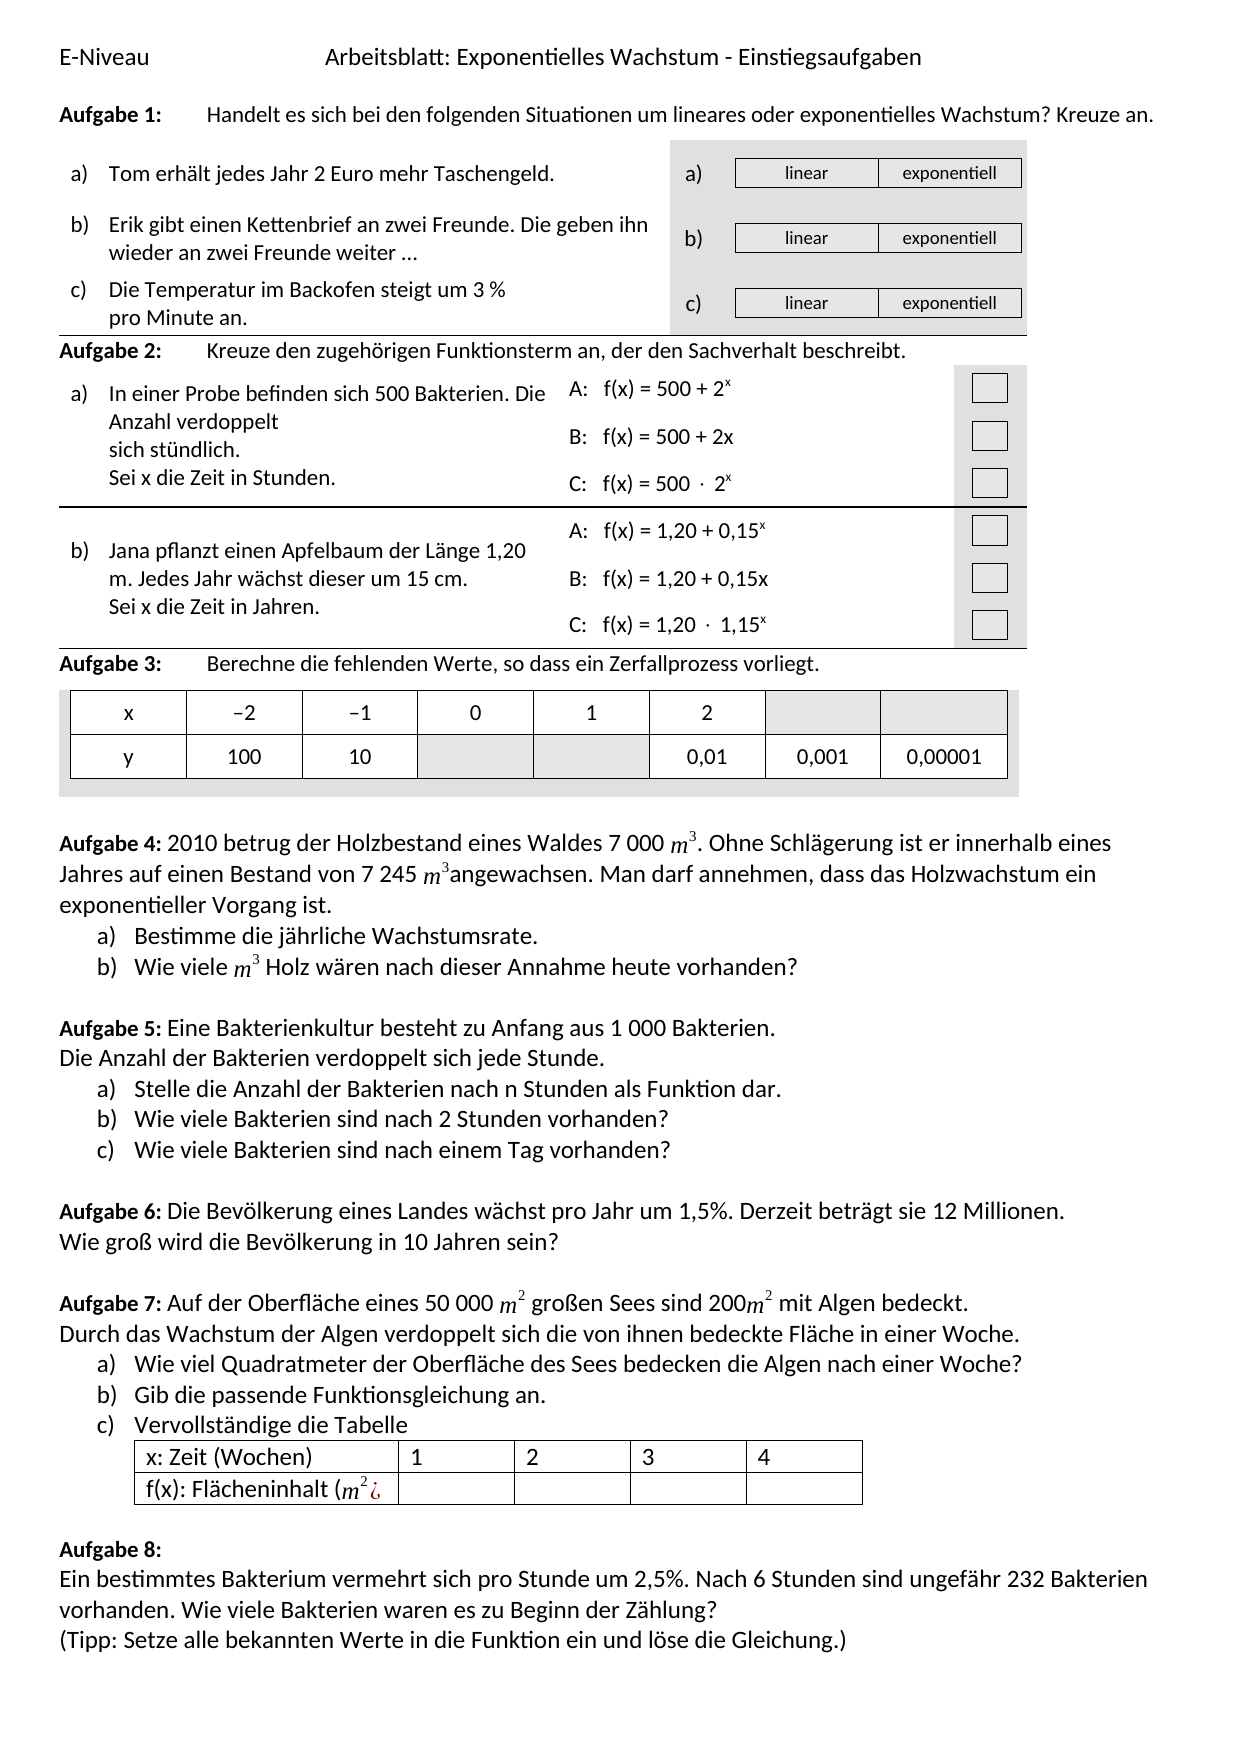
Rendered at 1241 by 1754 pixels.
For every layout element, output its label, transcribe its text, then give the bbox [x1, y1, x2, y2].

text Wie groß wird die Bevölkerung in 10 Jahren sein? [59, 1226, 1181, 1256]
list Wie viele Holz wären nach dieser Annahme heute vorhanden? [97, 950, 1181, 982]
text Ein bestimmtes Bakterium vermehrt sich pro Stunde um 2,5%. Nach 6 Stunden sind ungefähr 232 Bakterien vorhanden. Wie viele Bakterien waren es zu Beginn der Zählung? [59, 1563, 1181, 1624]
list Vervollständige die Tabelle [97, 1409, 1181, 1440]
table_cell [954, 459, 1027, 506]
text Aufgabe 4: 2010 betrug der Holzbestand eines Waldes 7 000 . Ohne Schlägerung ist er innerhalb eines Jahres auf einen Bestand von 7 245 angewachsen. Man darf annehmen, dass das Holzwachstum ein exponentieller Vorgang ist. [59, 827, 1181, 920]
table_header A: f(x) = 500 + 2x [558, 365, 954, 412]
table_cell [747, 1473, 862, 1504]
table_header 2 [515, 1441, 630, 1472]
table_cell f(x): Flächeninhalt ( [135, 1473, 398, 1504]
table_cell Die Temperatur im Backofen steigt um 3 % pro Minute an. [59, 270, 670, 335]
table_cell [631, 1473, 746, 1504]
table_header [954, 365, 1027, 412]
list Gib die passende Funktionsgleichung an. [97, 1379, 1181, 1409]
table_cell [399, 1473, 514, 1504]
text (Tipp: Setze alle bekannten Werte in die Funktion ein und löse die Gleichung.) [59, 1624, 1181, 1655]
table_cell B: f(x) = 1,20 + 0,15x [558, 554, 954, 601]
table_cell [954, 412, 1027, 459]
table_header 3 [631, 1441, 746, 1472]
text Durch das Wachstum der Algen verdoppelt sich die von ihnen bedeckte Fläche in einer Woche. [59, 1318, 1181, 1348]
list Wie viel Quadratmeter der Oberfläche des Sees bedecken die Algen nach einer Woche? [97, 1348, 1181, 1379]
text Aufgabe 6: Die Bevölkerung eines Landes wächst pro Jahr um 1,5%. Derzeit beträgt sie 12 Millionen. [59, 1195, 1181, 1226]
table_header 1 [399, 1441, 514, 1472]
text Aufgabe 3: Berechne die fehlenden Werte, so dass ein Zerfallprozess vorliegt. [59, 649, 1181, 677]
table_cell [515, 1473, 630, 1504]
table_header x: Zeit (Wochen) [135, 1441, 398, 1472]
table_header In einer Probe befinden sich 500 Bakterien. Die Anzahl verdoppelt sich stündlich. Sei x die Zeit in Stunden. [59, 365, 558, 506]
table_cell B: f(x) = 500 + 2x [558, 412, 954, 459]
text Aufgabe 1: Handelt es sich bei den folgenden Situationen um lineares oder exponentielles Wachstum? Kreuze an. [59, 72, 1181, 128]
list Wie viele Bakterien sind nach einem Tag vorhanden? [97, 1134, 1181, 1165]
text Aufgabe 2: Kreuze den zugehörigen Funktionsterm an, der den Sachverhalt beschreibt. [59, 336, 1181, 364]
table_cell C: f(x) = 500 2x [558, 459, 954, 506]
list Bestimme die jährliche Wachstumsrate. [97, 920, 1181, 950]
table_cell A: f(x) = 1,20 + 0,15x [558, 508, 954, 554]
table_cell Jana pflanzt einen Apfelbaum der Länge 1,20 m. Jedes Jahr wächst dieser um 15 cm. Sei x die Zeit in Jahren. [59, 508, 558, 648]
text Aufgabe 8: [59, 1535, 1181, 1563]
table_cell [954, 508, 1027, 554]
table_header Tom erhält jedes Jahr 2 Euro mehr Taschengeld. [59, 140, 670, 205]
table_header [59, 690, 1019, 797]
list Stelle die Anzahl der Bakterien nach n Stunden als Funktion dar. [97, 1073, 1181, 1104]
table_cell C: f(x) = 1,20 1,15x [558, 601, 954, 648]
text Aufgabe 7: Auf der Oberfläche eines 50 000 großen Sees sind 200 mit Algen bedeckt. [59, 1287, 1181, 1318]
table_header [670, 140, 1027, 205]
table_cell [954, 554, 1027, 601]
text Aufgabe 5: Eine Bakterienkultur besteht zu Anfang aus 1 000 Bakterien. Die Anzahl der Bakterien verdoppelt sich jede Stunde. [59, 1012, 1181, 1073]
table_cell Erik gibt einen Kettenbrief an zwei Freunde. Die geben ihn wieder an zwei Freunde weiter … [59, 205, 670, 270]
list Wie viele Bakterien sind nach 2 Stunden vorhanden? [97, 1104, 1181, 1134]
table_cell [670, 205, 1027, 270]
table_cell [954, 601, 1027, 648]
table_cell [670, 270, 1027, 335]
table_header 4 [747, 1441, 862, 1472]
